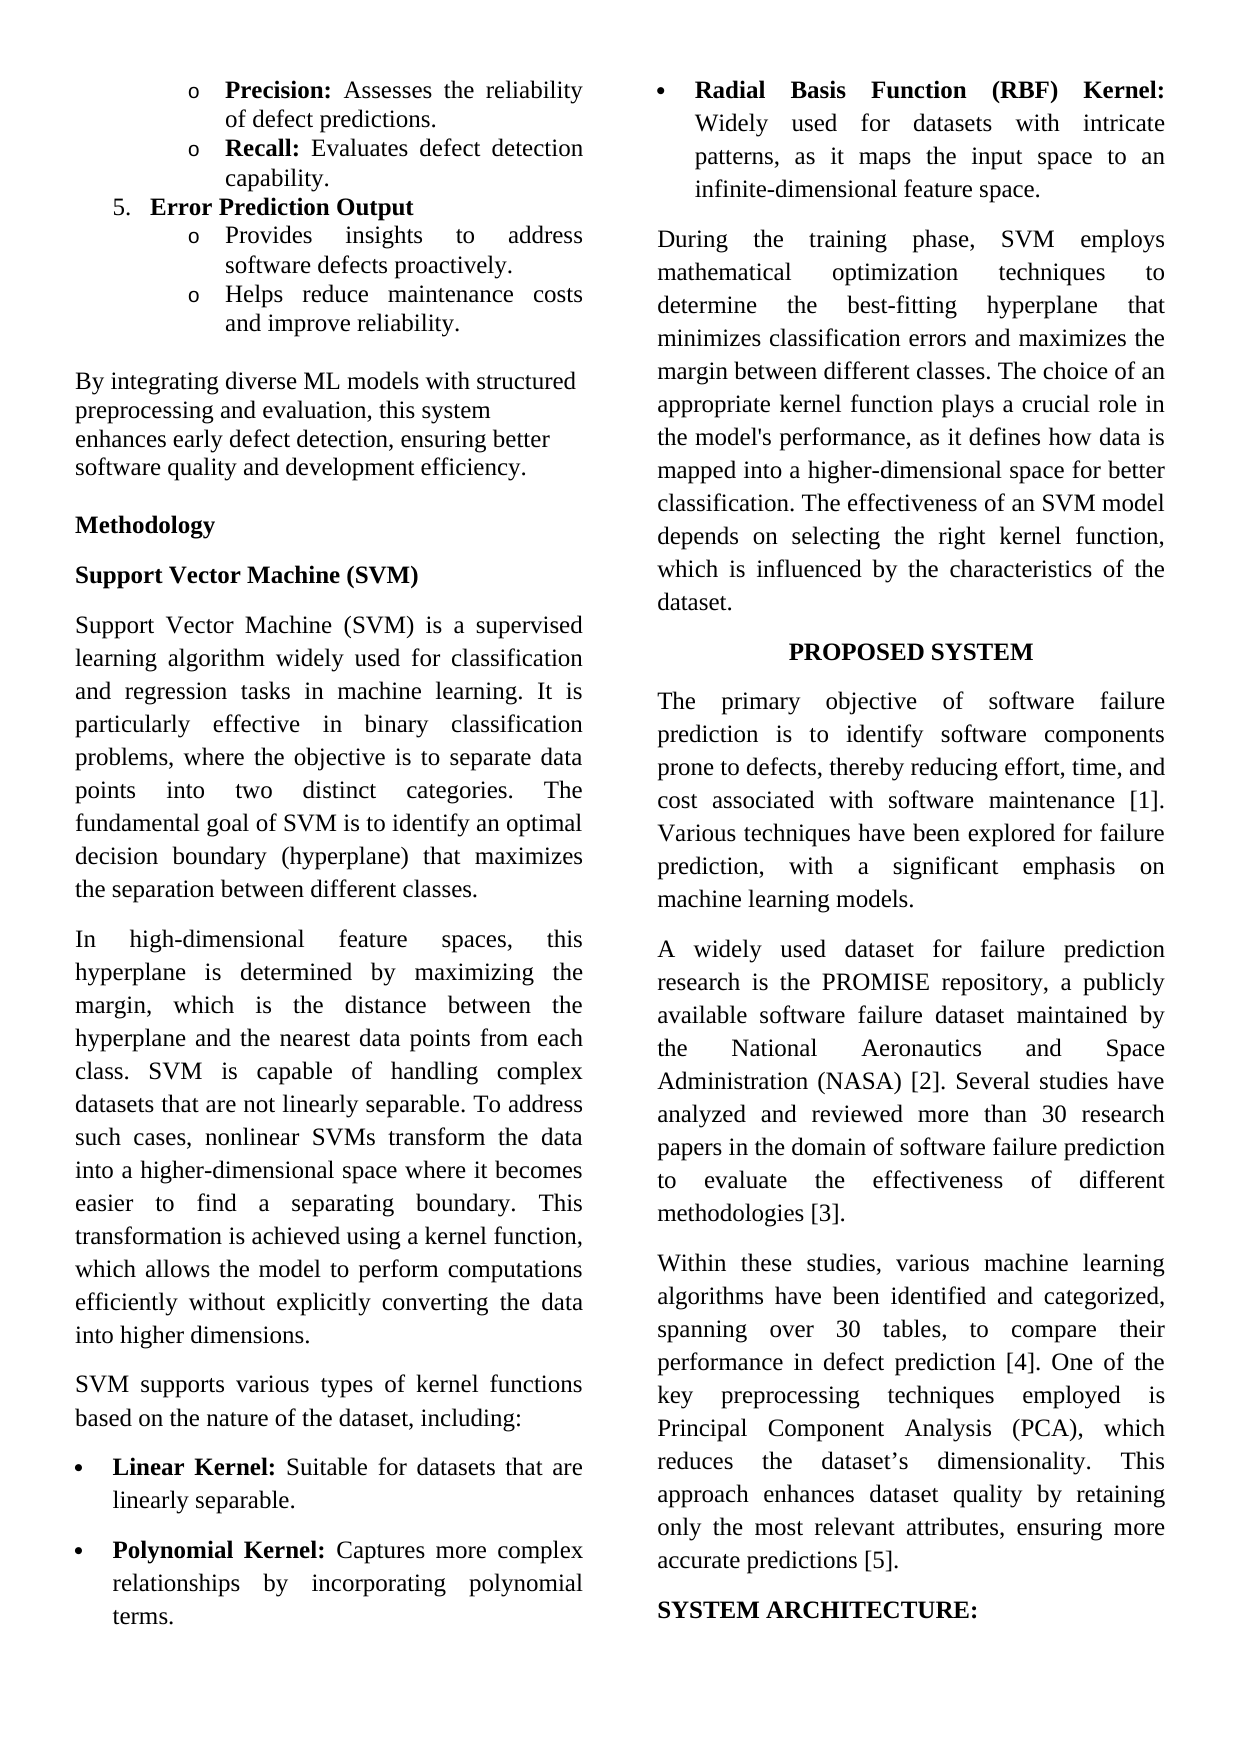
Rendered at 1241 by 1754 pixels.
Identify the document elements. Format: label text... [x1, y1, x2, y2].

text The primary objective of software failure prediction is to identify software components prone to defects, thereby reducing effort, time, and cost associated with software maintenance [1]. Various techniques have been explored for failure prediction, with a significant emphasis on machine learning models. [657, 686, 1165, 913]
text Within these studies, various machine learning algorithms have been identified and categorized, spanning over 30 tables, to compare their performance in defect prediction [4]. One of the key preprocessing techniques employed is Principal Component Analysis (PCA), which reduces the dataset’s dimensionality. This approach enhances dataset quality by retaining only the most relevant attributes, ensuring more accurate predictions [5]. [657, 1248, 1165, 1574]
text Methodology [75, 510, 583, 539]
text In high-dimensional feature spaces, this hyperplane is determined by maximizing the margin, which is the distance between the hyperplane and the nearest data points from each class. SVM is capable of handling complex datasets that are not linearly separable. To address such cases, nonlinear SVMs transform the data into a higher-dimensional space where it becomes easier to find a separating boundary. This transformation is achieved using a kernel function, which allows the model to perform computations efficiently without explicitly converting the data into higher dimensions. [75, 924, 583, 1349]
text During the training phase, SVM employs mathematical optimization techniques to determine the best-fitting hyperplane that minimizes classification errors and maximizes the margin between different classes. The choice of an appropriate kernel function plays a crucial role in the model's performance, as it defines how data is mapped into a higher-dimensional space for better classification. The effectiveness of an SVM model depends on selecting the right kernel function, which is influenced by the characteristics of the dataset. [657, 224, 1165, 616]
text SVM supports various types of kernel functions based on the nature of the dataset, including: [75, 1369, 583, 1431]
text PROPOSED SYSTEM [657, 637, 1165, 665]
text Support Vector Machine (SVM) [75, 560, 583, 589]
list Precision: Assesses the reliability of defect predictions. [187, 75, 583, 133]
list Recall: Evaluates defect detection capability. [187, 133, 583, 192]
list Radial Basis Function (RBF) Kernel: Widely used for datasets with intricate patterns, as it maps the input space to an infinite-dimensional feature space. [657, 75, 1165, 203]
text Support Vector Machine (SVM) is a supervised learning algorithm widely used for classification and regression tasks in machine learning. It is particularly effective in binary classification problems, where the objective is to separate data points into two distinct categories. The fundamental goal of SVM is to identify an optimal decision boundary (hyperplane) that maximizes the separation between different classes. [75, 610, 583, 903]
list Provides insights to address software defects proactively. [187, 220, 583, 279]
text By integrating diverse ML models with structured preprocessing and evaluation, this system enhances early defect detection, ensuring better software quality and development efficiency. [75, 366, 583, 481]
list Error Prediction Output [112, 192, 583, 220]
list Polynomial Kernel: Captures more complex relationships by incorporating polynomial terms. [75, 1535, 583, 1630]
text SYSTEM ARCHITECTURE: [657, 1595, 1165, 1624]
text A widely used dataset for failure prediction research is the PROMISE repository, a publicly available software failure dataset maintained by the National Aeronautics and Space Administration (NASA) [2]. Several studies have analyzed and reviewed more than 30 research papers in the domain of software failure prediction to evaluate the effectiveness of different methodologies [3]. [657, 934, 1165, 1227]
list Helps reduce maintenance costs and improve reliability. [187, 279, 583, 337]
list Linear Kernel: Suitable for datasets that are linearly separable. [75, 1452, 583, 1514]
